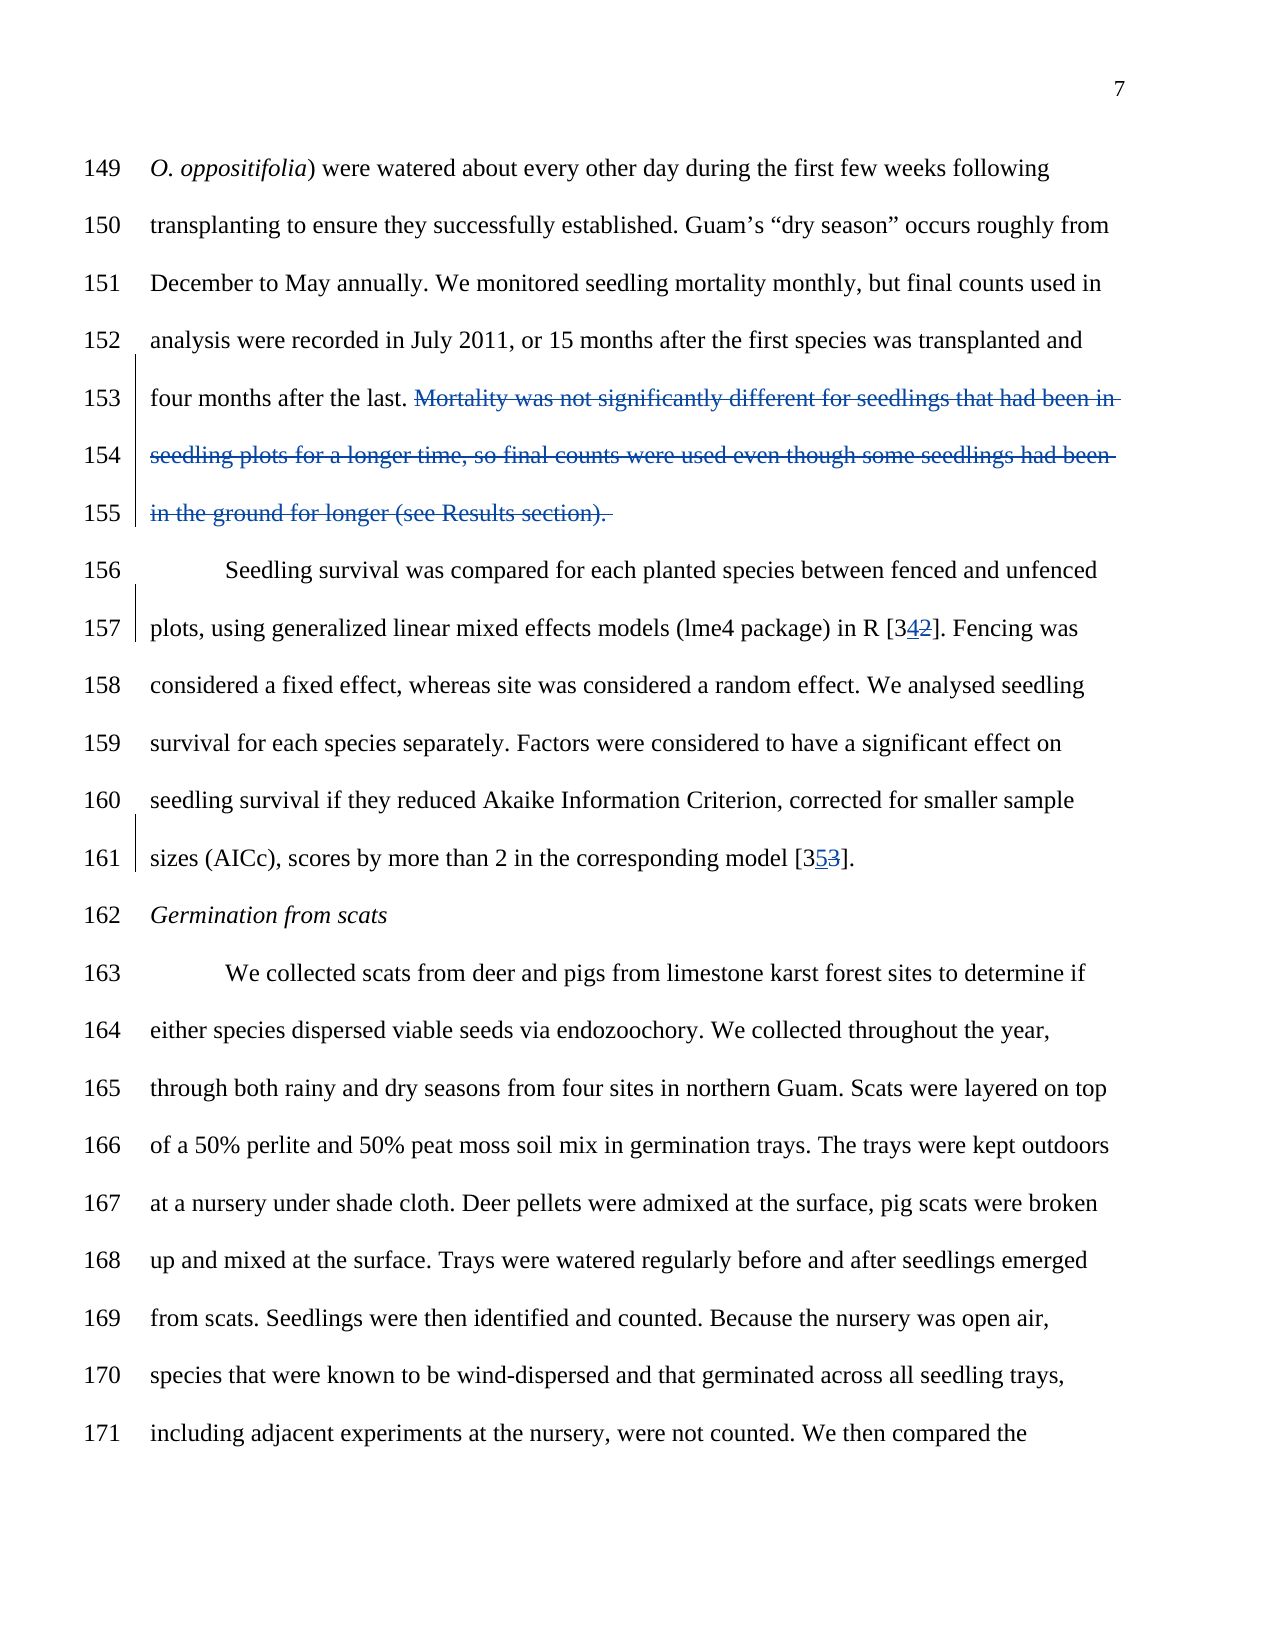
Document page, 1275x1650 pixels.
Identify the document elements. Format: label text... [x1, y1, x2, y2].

text Seedling survival was compared for each planted species between fenced and unfenced plots, using generalized linear mixed effects models (lme4 package) in R [3]. Fencing was considered a fixed effect, whereas site was considered a random effect. We analysed seedling survival for each species separately. Factors were considered to have a significant effect on seedling survival if they reduced Akaike Information Criterion, corrected for smaller sample sizes (AICc), scores by more than 2 in the corresponding model [3]. [150, 556, 1125, 872]
text Germination from scats [150, 901, 1125, 929]
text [150, 958, 1125, 1447]
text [150, 153, 1125, 527]
